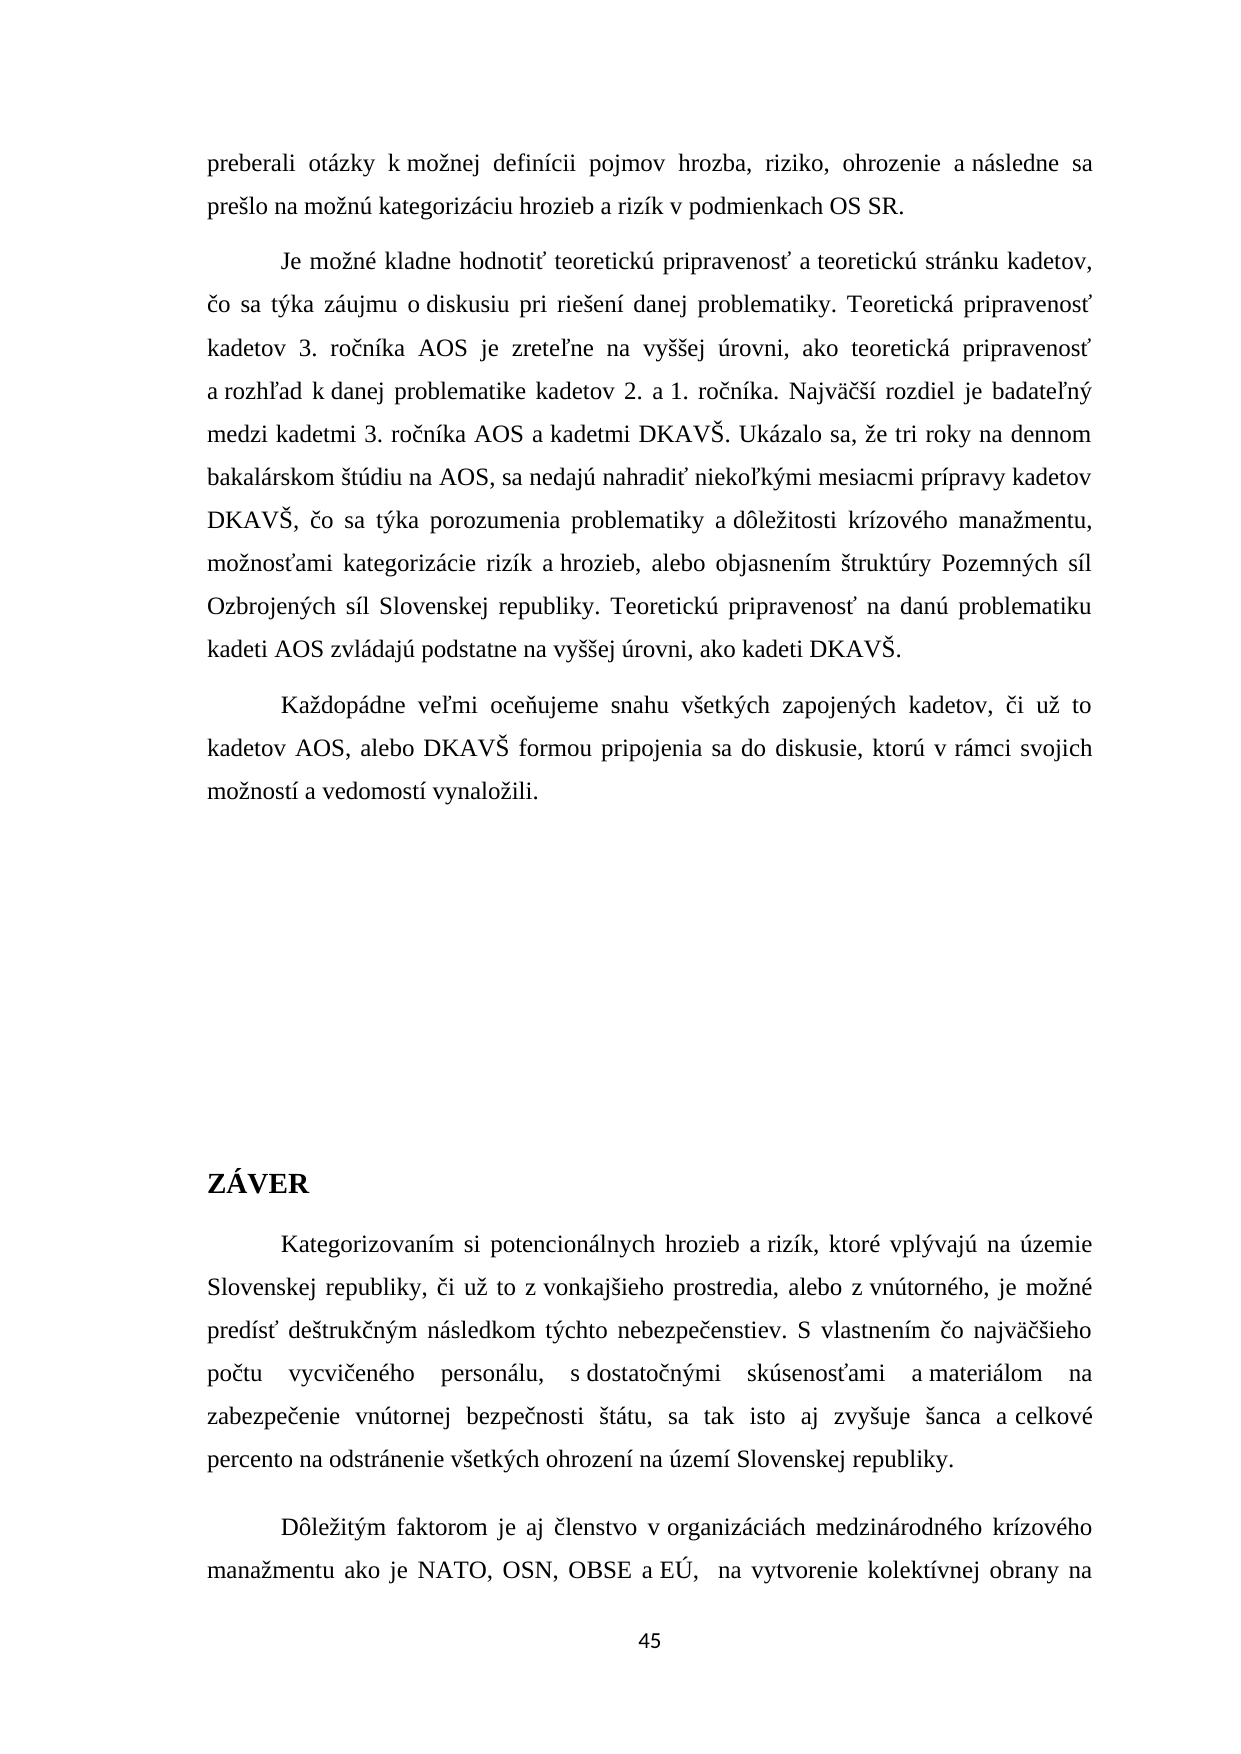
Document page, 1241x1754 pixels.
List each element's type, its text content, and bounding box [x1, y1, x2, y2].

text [207, 148, 1092, 219]
text Je možné kladne hodnotiť teoretickú pripravenosť a teoretickú stránku kadetov, čo sa týka záujmu o diskusiu pri riešení danej problematiky. Teoretická pripravenosť kadetov 3. ročníka AOS je zreteľne na vyššej úrovni, ako teoretická pripravenosť a rozhľad k danej problematike kadetov 2. a 1. ročníka. Najväčší rozdiel je badateľný medzi kadetmi 3. ročníka AOS a kadetmi DKAVŠ. Ukázalo sa, že tri roky na dennom bakalárskom štúdiu na AOS, sa nedajú nahradiť niekoľkými mesiacmi prípravy kadetov DKAVŠ, čo sa týka porozumenia problematiky a dôležitosti krízového manažmentu, možnosťami kategorizácie rizík a hrozieb, alebo objasnením štruktúry Pozemných síl Ozbrojených síl Slovenskej republiky. Teoretickú pripravenosť na danú problematiku kadeti AOS zvládajú podstatne na vyššej úrovni, ako kadeti DKAVŠ. [207, 246, 1092, 663]
text Kategorizovaním si potencionálnych hrozieb a rizík, ktoré vplývajú na územie Slovenskej republiky, či už to z vonkajšieho prostredia, alebo z vnútorného, je možné predísť deštrukčným následkom týchto nebezpečenstiev. S vlastnením čo najväčšieho počtu vycvičeného personálu, s dostatočnými skúsenosťami a materiálom na zabezpečenie vnútornej bezpečnosti štátu, sa tak isto aj zvyšuje šanca a celkové percento na odstránenie všetkých ohrození na území Slovenskej republiky. [207, 1229, 1092, 1473]
subtitle ZÁVER [207, 1166, 1092, 1199]
text Každopádne veľmi oceňujeme snahu všetkých zapojených kadetov, či už to kadetov AOS, alebo DKAVŠ formou pripojenia sa do diskusie, ktorú v rámci svojich možností a vedomostí vynaložili. [207, 690, 1092, 805]
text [207, 1512, 1092, 1584]
